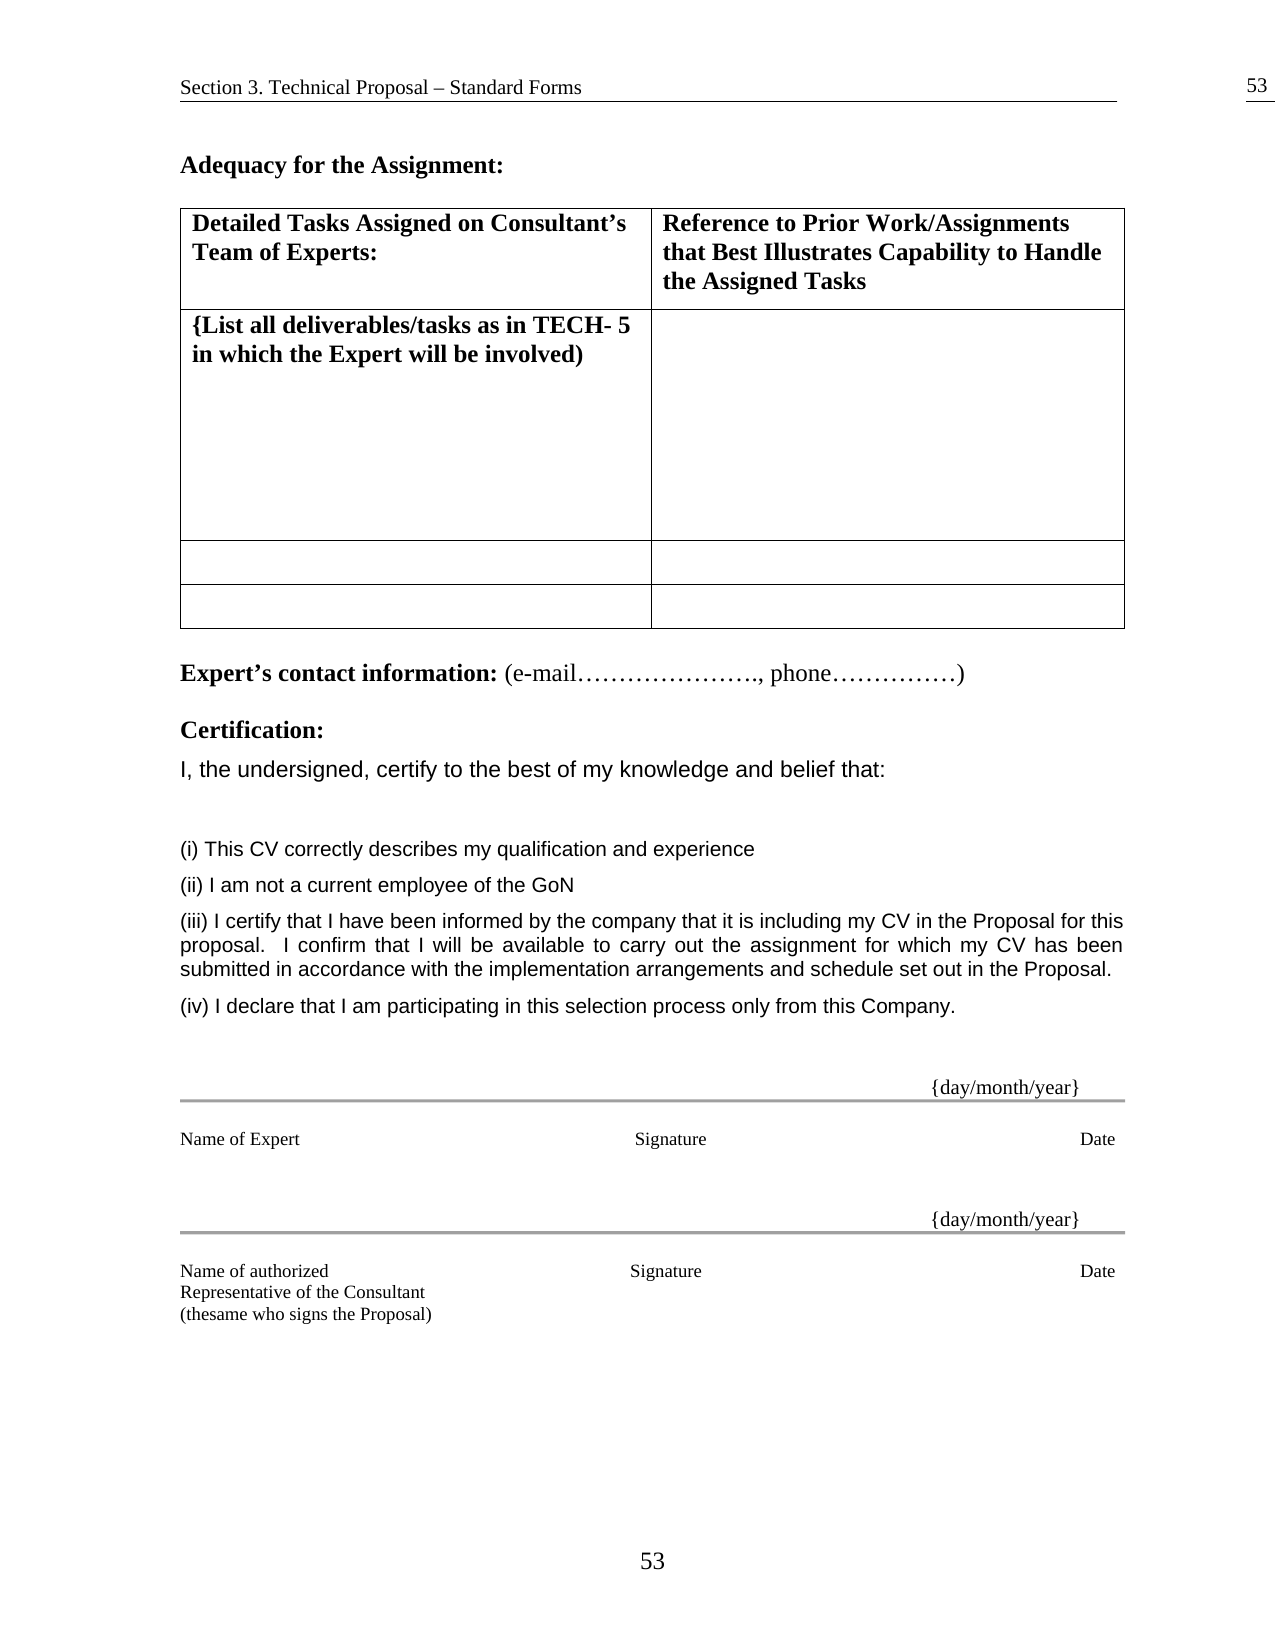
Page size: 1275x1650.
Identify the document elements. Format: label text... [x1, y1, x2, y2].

text (ii) I am not a current employee of the GoN [180, 873, 1125, 897]
table_cell [652, 310, 1124, 540]
table_cell [181, 585, 651, 628]
text {day/month/year} [180, 1207, 1125, 1231]
text Adequacy for the Assignment: [180, 150, 1125, 179]
text Certification: [180, 715, 1125, 744]
table_header Reference to Prior Work/Assignments that Best Illustrates Capability to Handle the Assigned Tasks [652, 209, 1124, 309]
text Expert’s contact information: (e-mail…………………., phone……………) [180, 658, 1125, 686]
table_header Detailed Tasks Assigned on Consultant’s Team of Experts: [181, 209, 651, 309]
text {day/month/year} [180, 1075, 1125, 1099]
text I, the undersigned, certify to the best of my knowledge and belief that: [180, 756, 1125, 783]
text Name of authorized Signature Date [180, 1260, 1125, 1281]
text (iv) I declare that I am participating in this selection process only from this Company. [180, 994, 1125, 1018]
text Representative of the Consultant [180, 1281, 1125, 1303]
table_cell [652, 585, 1124, 628]
text (iii) I certify that I have been informed by the company that it is including my CV in the Proposal for this proposal. I confirm that I will be available to carry out the assignment for which my CV has been submitted in accordance with the implementation arrangements and schedule set out in the Proposal. [180, 909, 1125, 981]
table_cell [652, 541, 1124, 584]
text (i) This CV correctly describes my qualification and experience [180, 836, 1125, 860]
table_cell {List all deliverables/tasks as in TECH- 5 in which the Expert will be involved) [181, 310, 651, 540]
text (thesame who signs the Proposal) [180, 1303, 1125, 1324]
text Name of Expert Signature Date [180, 1128, 1125, 1149]
table_cell [181, 541, 651, 584]
